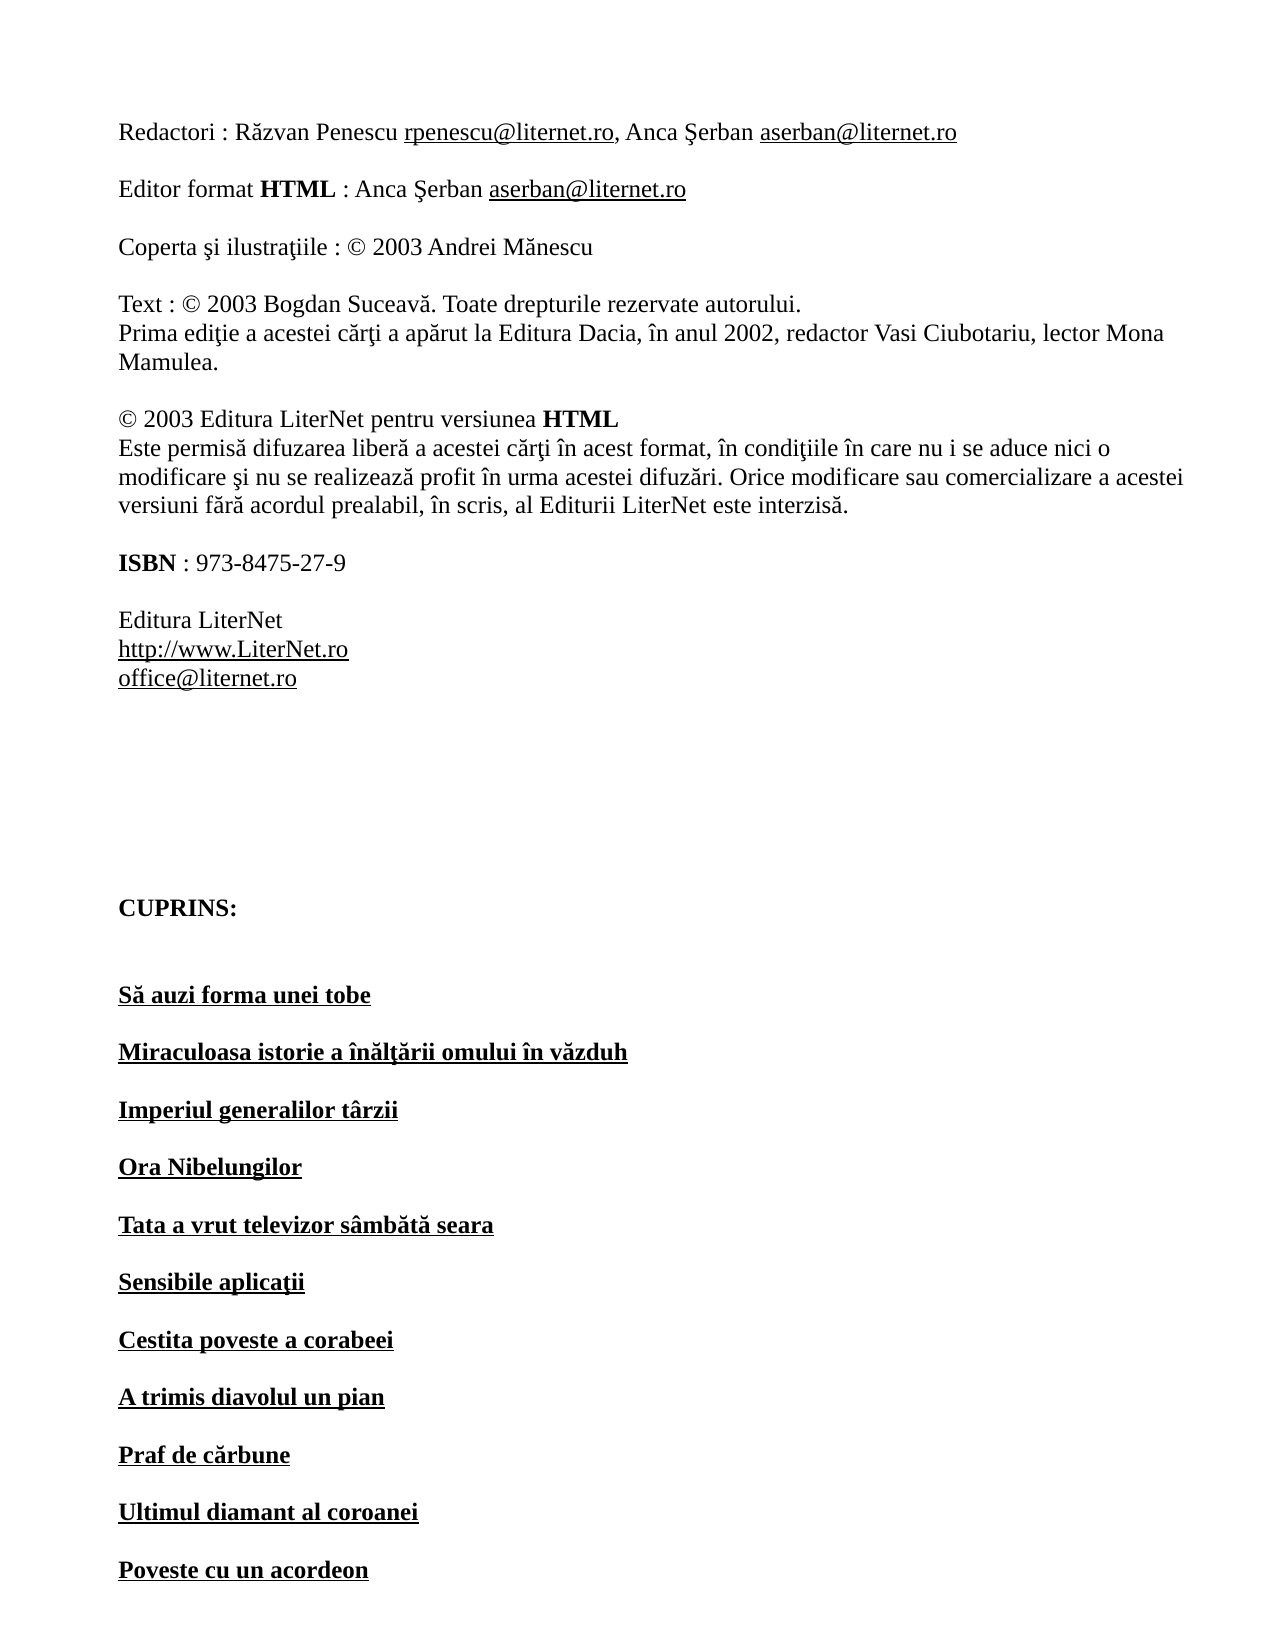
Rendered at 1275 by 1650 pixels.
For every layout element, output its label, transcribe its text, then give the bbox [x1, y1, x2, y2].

text Redactori : Răzvan Penescu rpenescu@liternet.ro, Anca Şerban aserban@liternet.ro Editor format HTML : Anca Şerban aserban@liternet.ro Coperta şi ilustraţiile : © 2003 Andrei Mănescu Text : © 2003 Bogdan Suceavă. Toate drepturile rezervate autorului. Prima ediţie a acestei cărţi a apărut la Editura Dacia, în anul 2002, redactor Vasi Ciubotariu, lector Mona Mamulea. © 2003 Editura LiterNet pentru versiunea HTML Este permisă difuzarea liberă a acestei cărţi în acest format, în condiţiile în care nu i se aduce nici o modificare şi nu se realizează profit în urma acestei difuzări. Orice modificare sau comercializare a acestei versiuni fără acordul prealabil, în scris, al Editurii LiterNet este interzisă. ISBN : 973-8475-27-9 Editura LiterNet http://www.LiterNet.ro office@liternet.ro [118, 88, 1216, 692]
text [118, 807, 1216, 1583]
